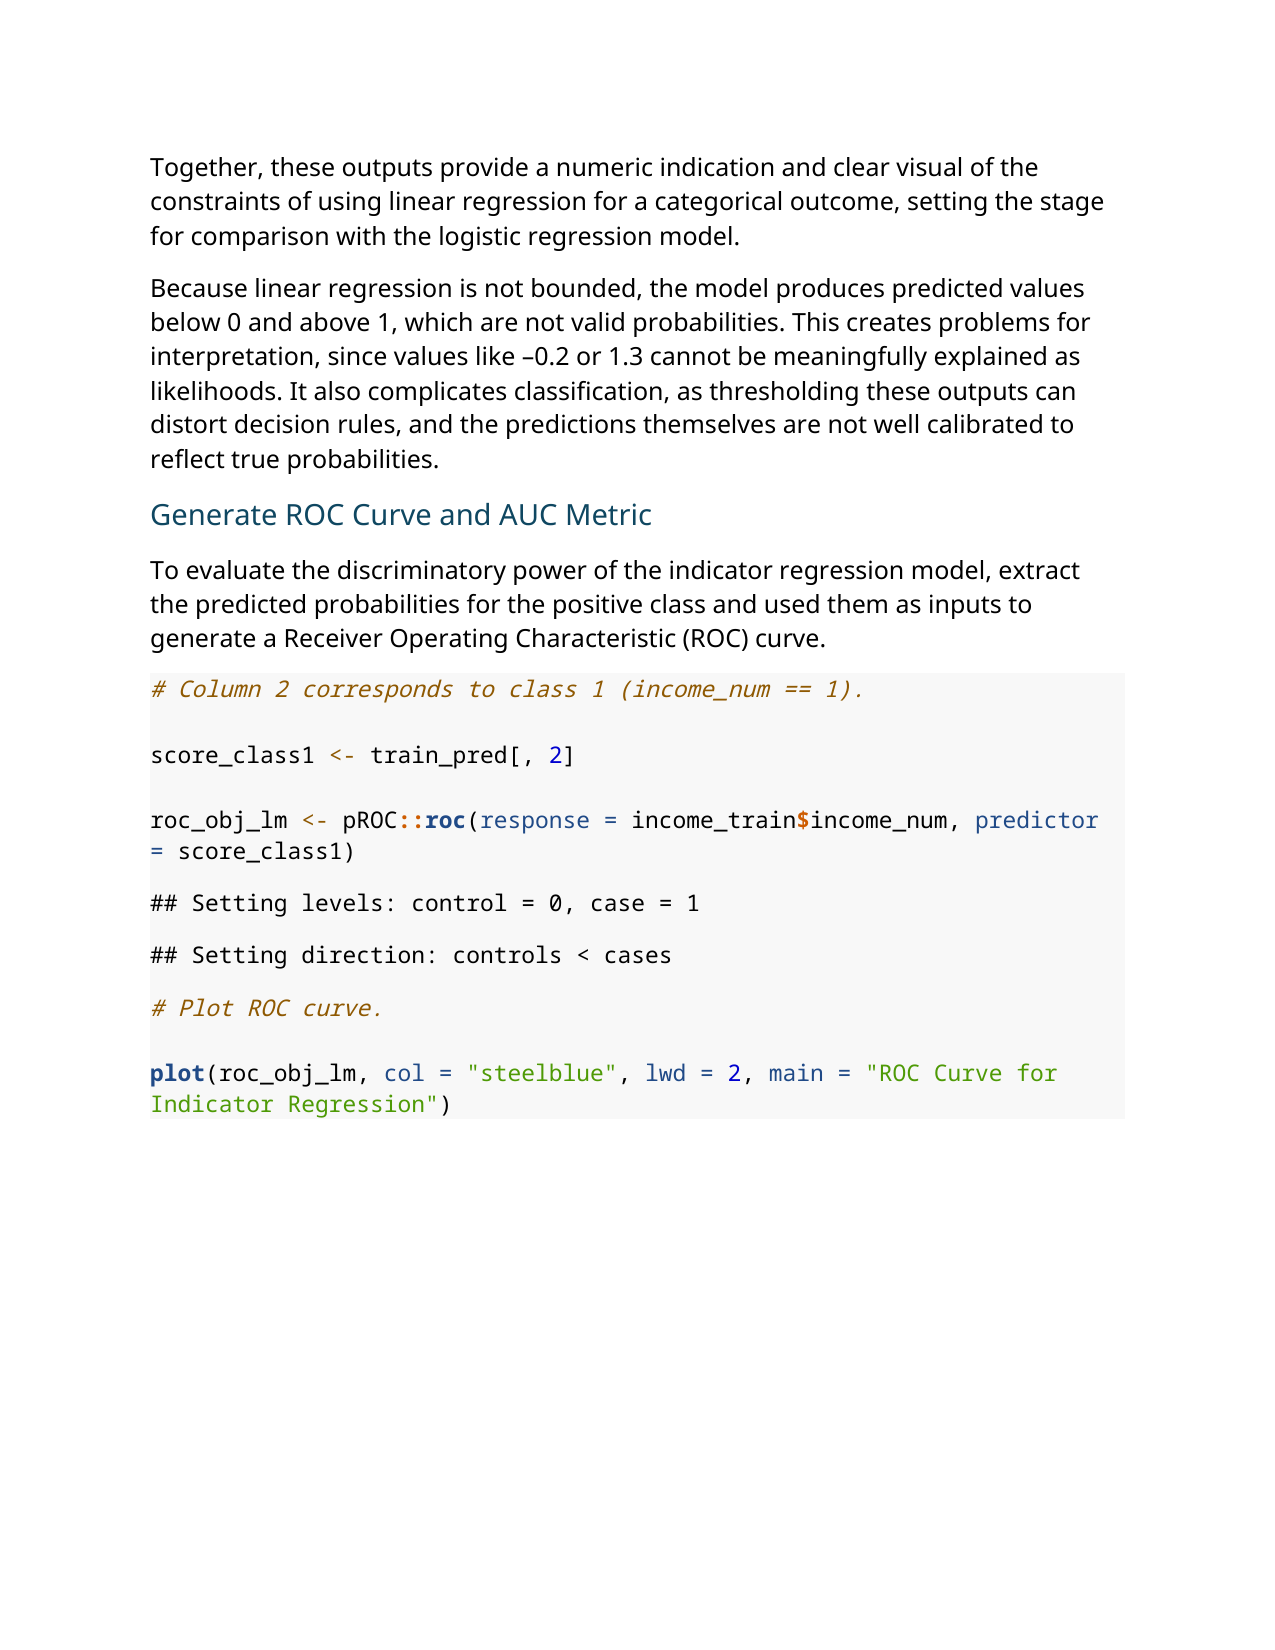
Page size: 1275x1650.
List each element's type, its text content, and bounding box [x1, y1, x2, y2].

subtitle Generate ROC Curve and AUC Metric [150, 494, 1125, 534]
text Together, these outputs provide a numeric indication and clear visual of the constraints of using linear regression for a categorical outcome, setting the stage for comparison with the logistic regression model. [150, 150, 1125, 252]
text To evaluate the discriminatory power of the indicator regression model, extract the predicted probabilities for the positive class and used them as inputs to generate a Receiver Operating Characteristic (ROC) curve. [150, 552, 1125, 655]
text # Column 2 corresponds to class 1 (income_num == 1). score_class1 <- train_pred[, 2] roc_obj_lm <- pROC::roc(response = income_train$income_num, predictor = score_class1) [150, 673, 1125, 867]
text Because linear regression is not bounded, the model produces predicted values below 0 and above 1, which are not valid probabilities. This creates problems for interpretation, since values like –0.2 or 1.3 cannot be meaningfully explained as likelihoods. It also complicates classification, as thresholding these outputs can distort decision rules, and the predictions themselves are not well calibrated to reflect true probabilities. [150, 271, 1125, 475]
text ## Setting levels: control = 0, case = 1 [150, 887, 1125, 919]
text # Plot ROC curve. plot(roc_obj_lm, col = "steelblue", lwd = 2, main = "ROC Curve for Indicator Regression") [150, 992, 1125, 1119]
text ## Setting direction: controls < cases [150, 939, 1125, 971]
